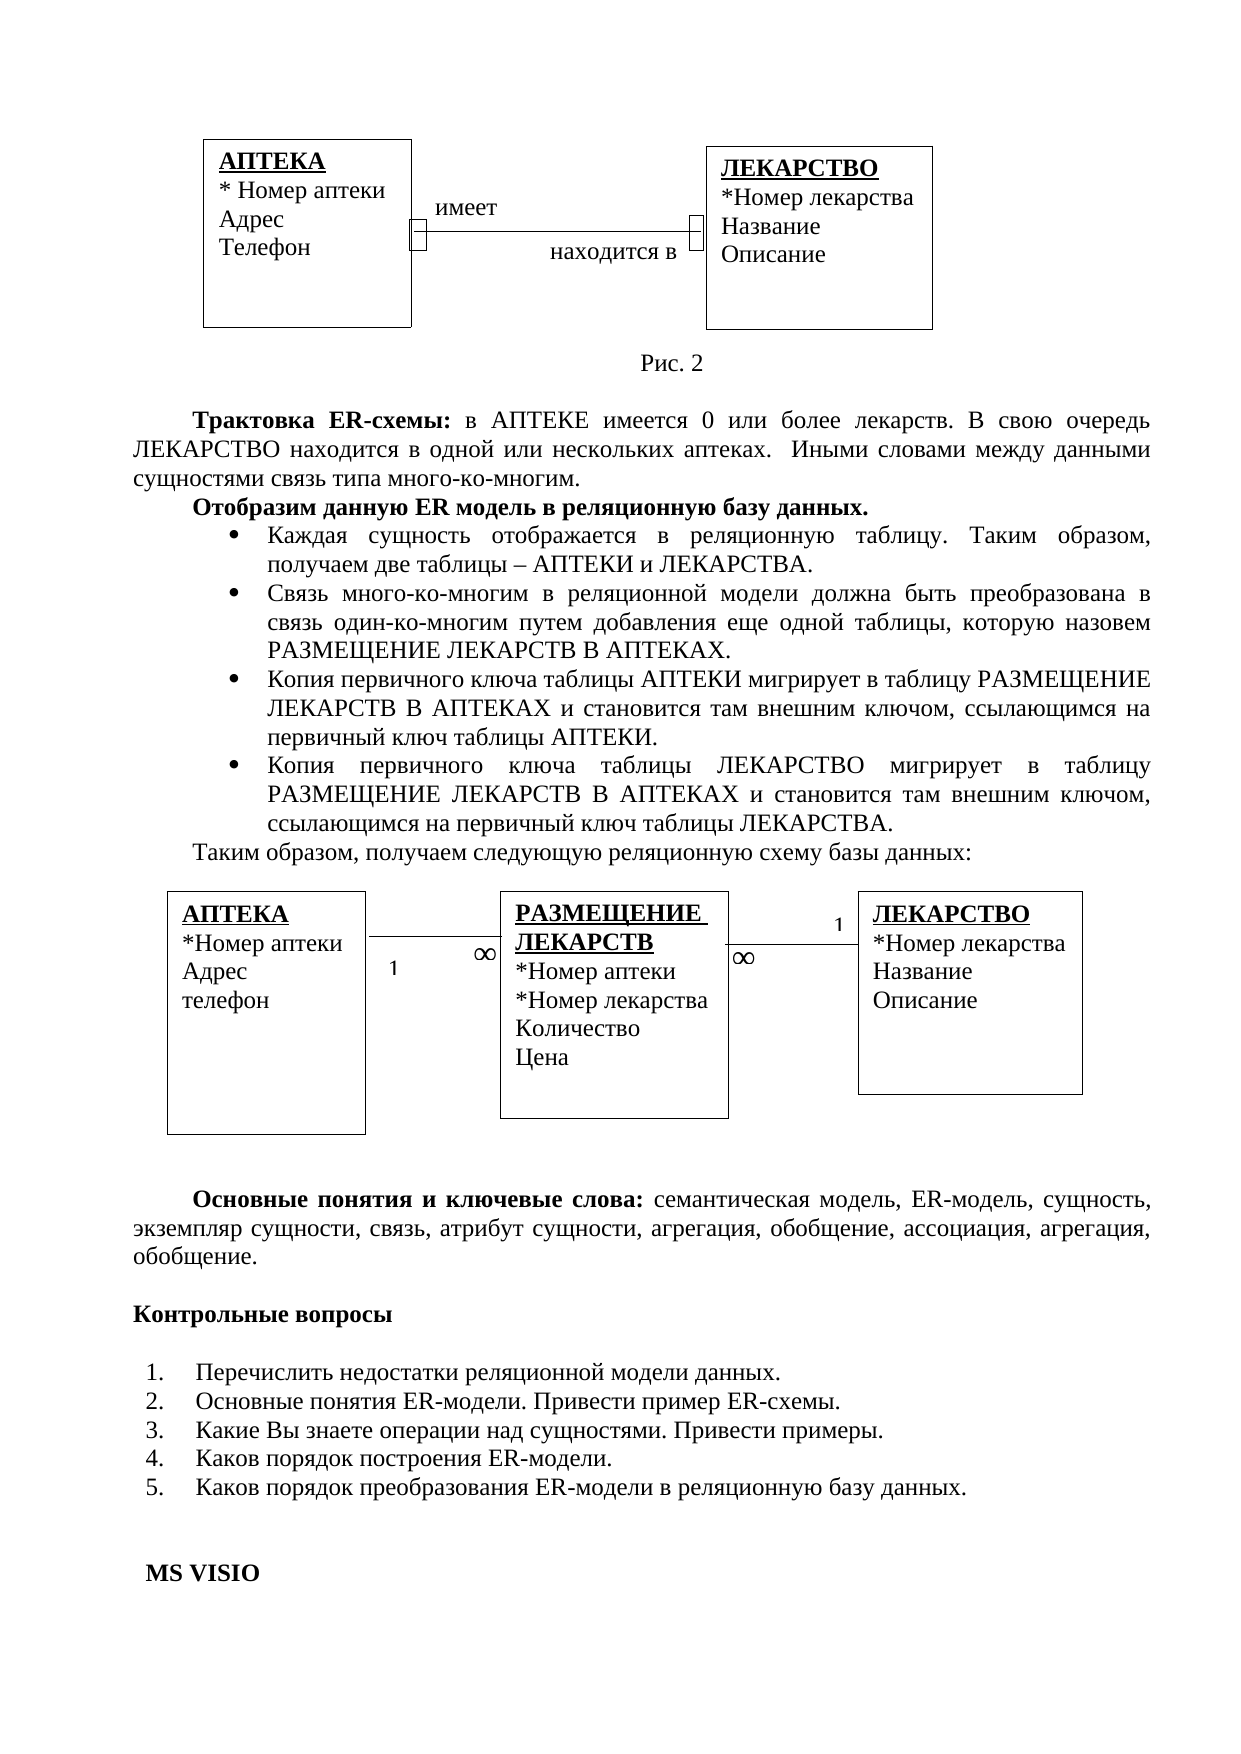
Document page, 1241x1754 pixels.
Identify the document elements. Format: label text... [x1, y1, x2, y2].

list Перечислить недостатки реляционной модели данных. [145, 1357, 1152, 1386]
list Копия первичного ключа таблицы АПТЕКИ мигрирует в таблицу РАЗМЕЩЕНИЕ ЛЕКАРСТВ В АПТЕКАХ и становится там внешним ключом, ссылающимся на первичный ключ таблицы АПТЕКИ. [229, 664, 1152, 751]
text Отобразим данную ER модель в реляционную базу данных. [133, 492, 1152, 521]
text Трактовка ER-схемы: в АПТЕКЕ имеется 0 или более лекарств. В свою очередь ЛЕКАРСТВО находится в одной или нескольких аптеках. Иными словами между данными сущностями связь типа много-ко-многим. [133, 406, 1152, 492]
subtitle Контрольные вопросы [133, 1299, 1152, 1328]
text Основные понятия и ключевые слова: семантическая модель, ER-модель, сущность, экземпляр сущности, связь, атрибут сущности, агрегация, обобщение, ассоциация, агрегация, обобщение. [133, 1184, 1152, 1270]
list Каждая сущность отображается в реляционную таблицу. Таким образом, получаем две таблицы – АПТЕКИ и ЛЕКАРСТВА. [229, 521, 1152, 578]
text Рис. 2 [133, 348, 1152, 377]
list Основные понятия ER-модели. Привести пример ER-схемы. [145, 1386, 1152, 1415]
list Связь много-ко-многим в реляционной модели должна быть преобразована в связь один-ко-многим путем добавления еще одной таблицы, которую назовем РАЗМЕЩЕНИЕ ЛЕКАРСТВ В АПТЕКАХ. [229, 578, 1152, 664]
list Копия первичного ключа таблицы ЛЕКАРСТВО мигрирует в таблицу РАЗМЕЩЕНИЕ ЛЕКАРСТВ В АПТЕКАХ и становится там внешним ключом, ссылающимся на первичный ключ таблицы ЛЕКАРСТВА. [229, 751, 1152, 837]
list Каков порядок построения ER-модели. [145, 1443, 1152, 1472]
list Каков порядок преобразования ER-модели в реляционную базу данных. [145, 1472, 1152, 1501]
text MS VISIO [145, 1558, 1152, 1587]
list Какие Вы знаете операции над сущностями. Привести примеры. [145, 1415, 1152, 1443]
text Таким образом, получаем следующую реляционную схему базы данных: [133, 837, 1152, 866]
